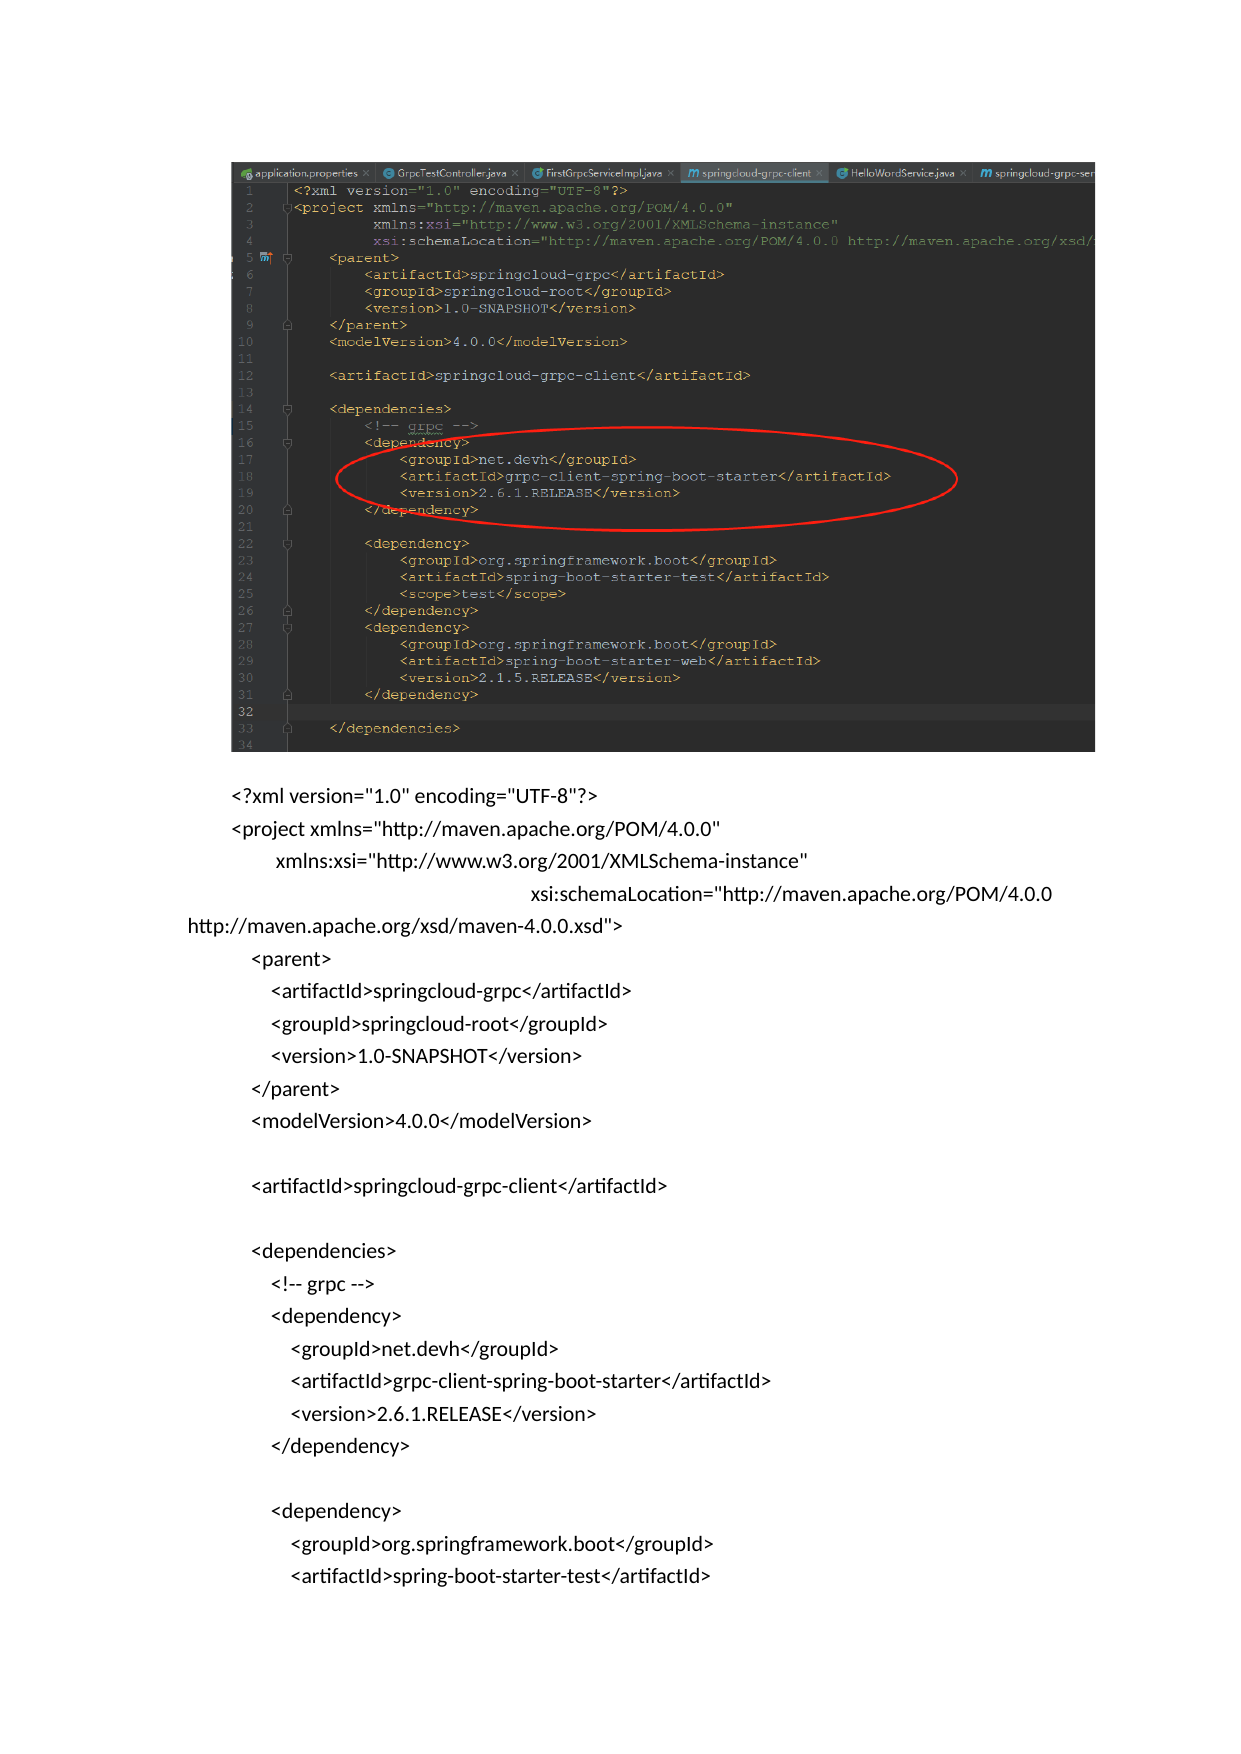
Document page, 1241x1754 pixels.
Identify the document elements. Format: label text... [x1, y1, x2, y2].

list <groupId>springcloud-root</groupId> [187, 1007, 1053, 1039]
list xmlns:xsi="http://www.w3.org/2001/XMLSchema-instance" [187, 844, 1053, 877]
list <dependency> [187, 1494, 1053, 1527]
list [187, 1527, 1053, 1559]
list </dependency> [187, 1429, 1053, 1462]
list </parent> [187, 1072, 1053, 1104]
list <artifactId>springcloud-grpc</artifactId> [187, 974, 1053, 1007]
list xsi:schemaLocation="http://maven.apache.org/POM/4.0.0 http://maven.apache.org/xsd/maven-4.0.0.xsd"> [187, 877, 1053, 942]
list <artifactId>grpc-client-spring-boot-starter</artifactId> [187, 1364, 1053, 1397]
list <version>2.6.1.RELEASE</version> [187, 1397, 1053, 1429]
list <artifactId>springcloud-grpc-client</artifactId> [187, 1169, 1053, 1202]
list <version>1.0-SNAPSHOT</version> [187, 1039, 1053, 1072]
list <artifactId>spring-boot-starter-test</artifactId> [187, 1559, 1053, 1592]
list <groupId>net.devh</groupId> [187, 1332, 1053, 1364]
list <!-- grpc --> [187, 1267, 1053, 1299]
list <modelVersion>4.0.0</modelVersion> [187, 1104, 1053, 1137]
picture [231, 162, 1096, 752]
list <dependency> [187, 1299, 1053, 1332]
list <?xml version="1.0" encoding="UTF-8"?> [187, 779, 1053, 812]
list <parent> [187, 942, 1053, 974]
list <dependencies> [187, 1234, 1053, 1267]
list <project xmlns="http://maven.apache.org/POM/4.0.0" [187, 812, 1053, 844]
